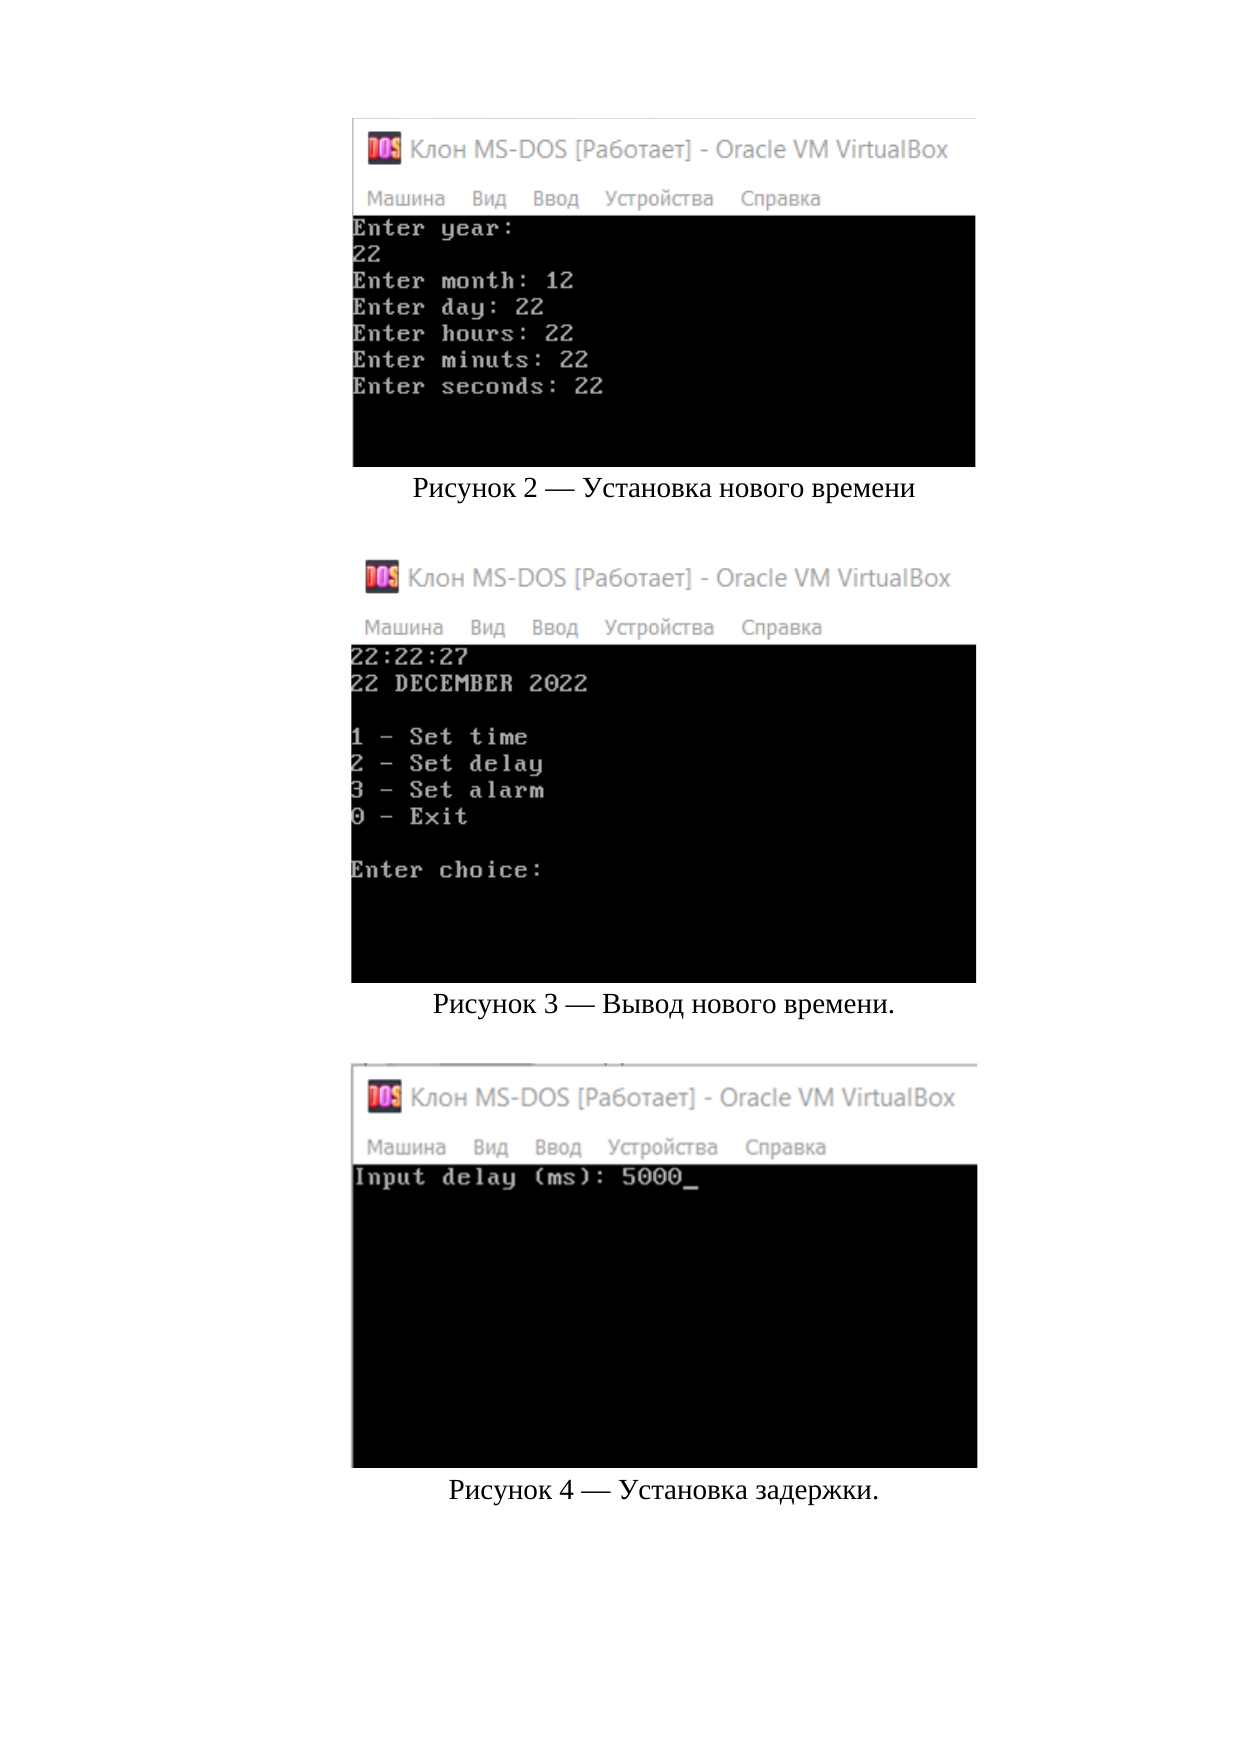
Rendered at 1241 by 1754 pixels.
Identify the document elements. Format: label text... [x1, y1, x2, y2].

text Рисунок 2 — Установка нового времени [177, 470, 1151, 504]
picture [351, 547, 977, 983]
text Рисунок 3 — Вывод нового времени. [177, 986, 1151, 1019]
picture [352, 118, 976, 467]
text Рисунок 4 — Установка задержки. [177, 1472, 1151, 1505]
picture [350, 1063, 978, 1468]
